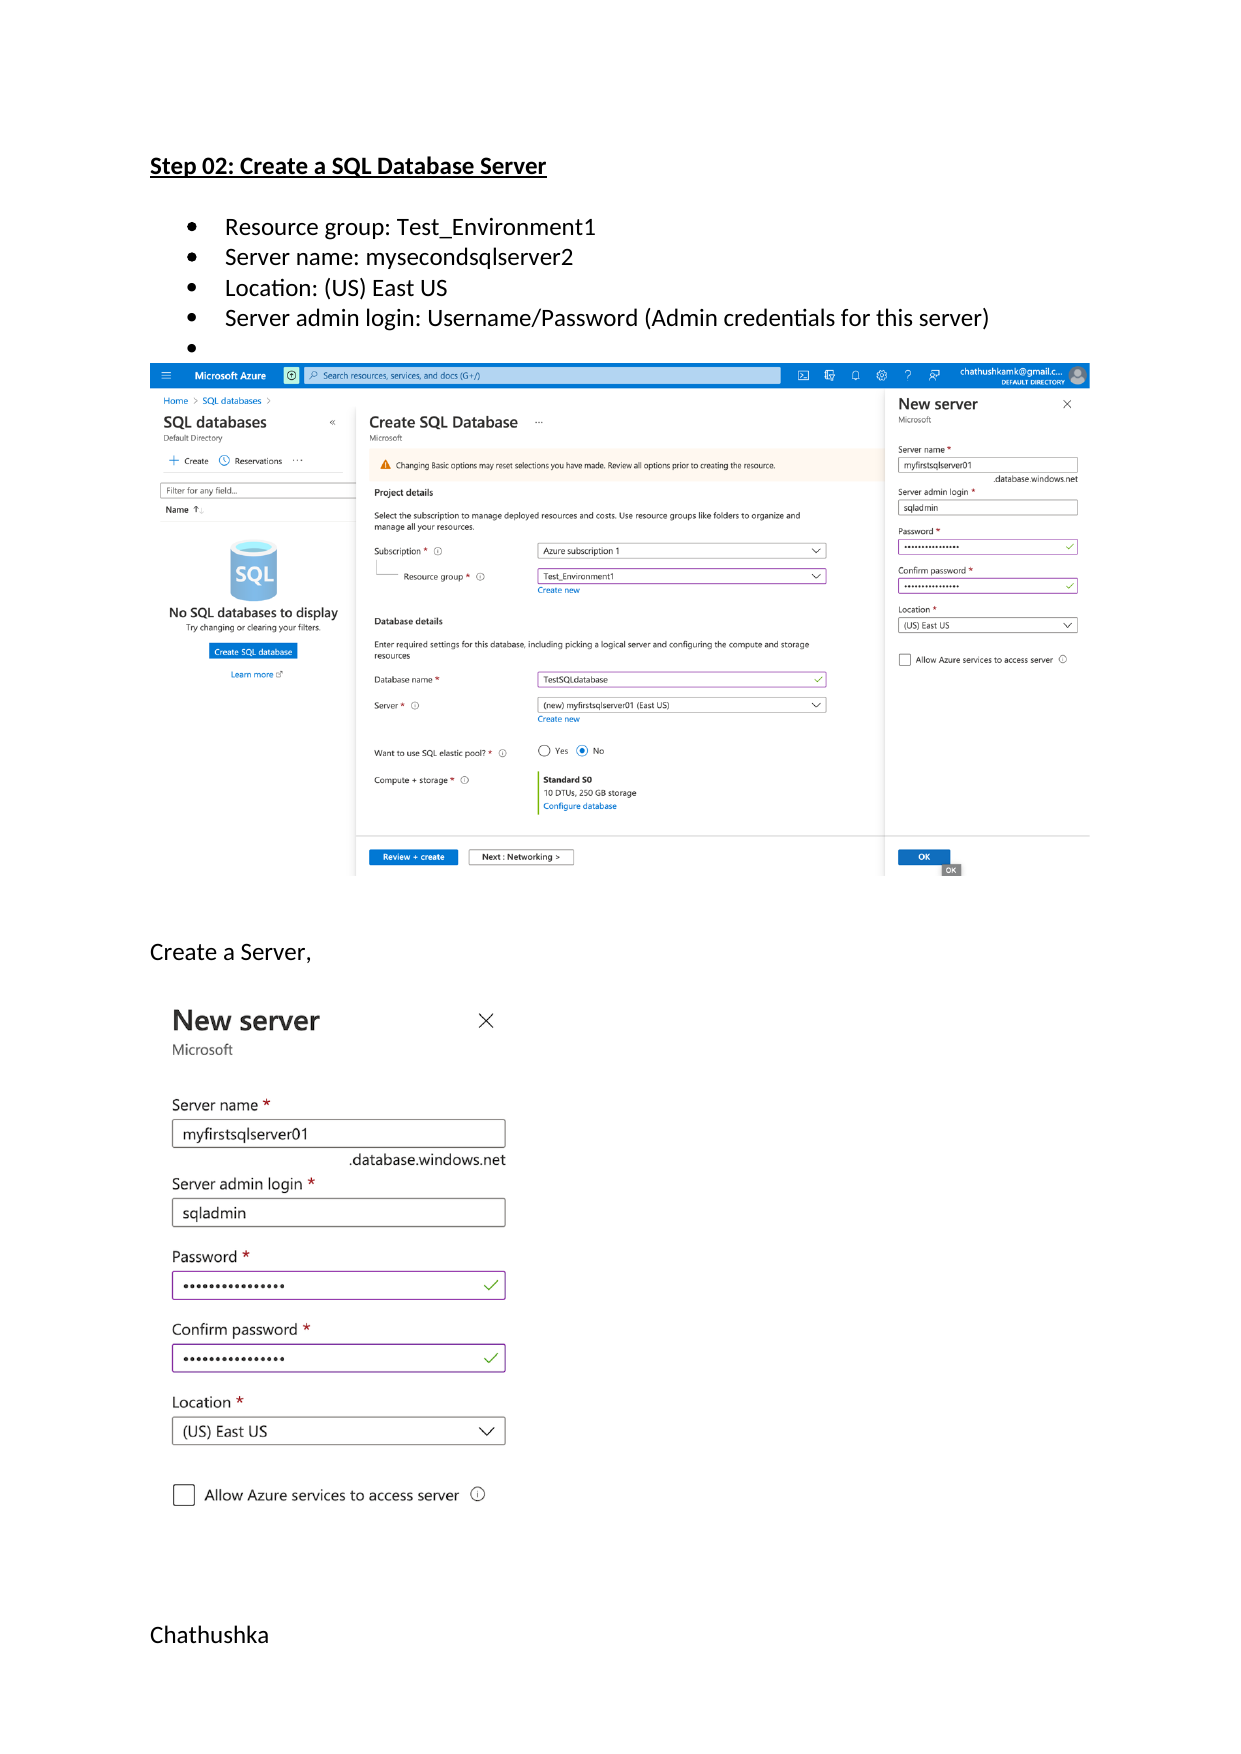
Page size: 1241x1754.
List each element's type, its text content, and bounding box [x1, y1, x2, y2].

picture [150, 363, 1090, 876]
text Step 02: Create a SQL Database Server [150, 150, 1090, 181]
list Resource group: Test_Environment1 [187, 211, 1090, 242]
picture [150, 997, 520, 1563]
list Server name: mysecondsqlserver2 [187, 242, 1090, 272]
list Server admin login: Username/Password (Admin credentials for this server) [187, 303, 1090, 333]
list Location: (US) East US [187, 272, 1090, 303]
text Create a Server, [150, 937, 1090, 967]
